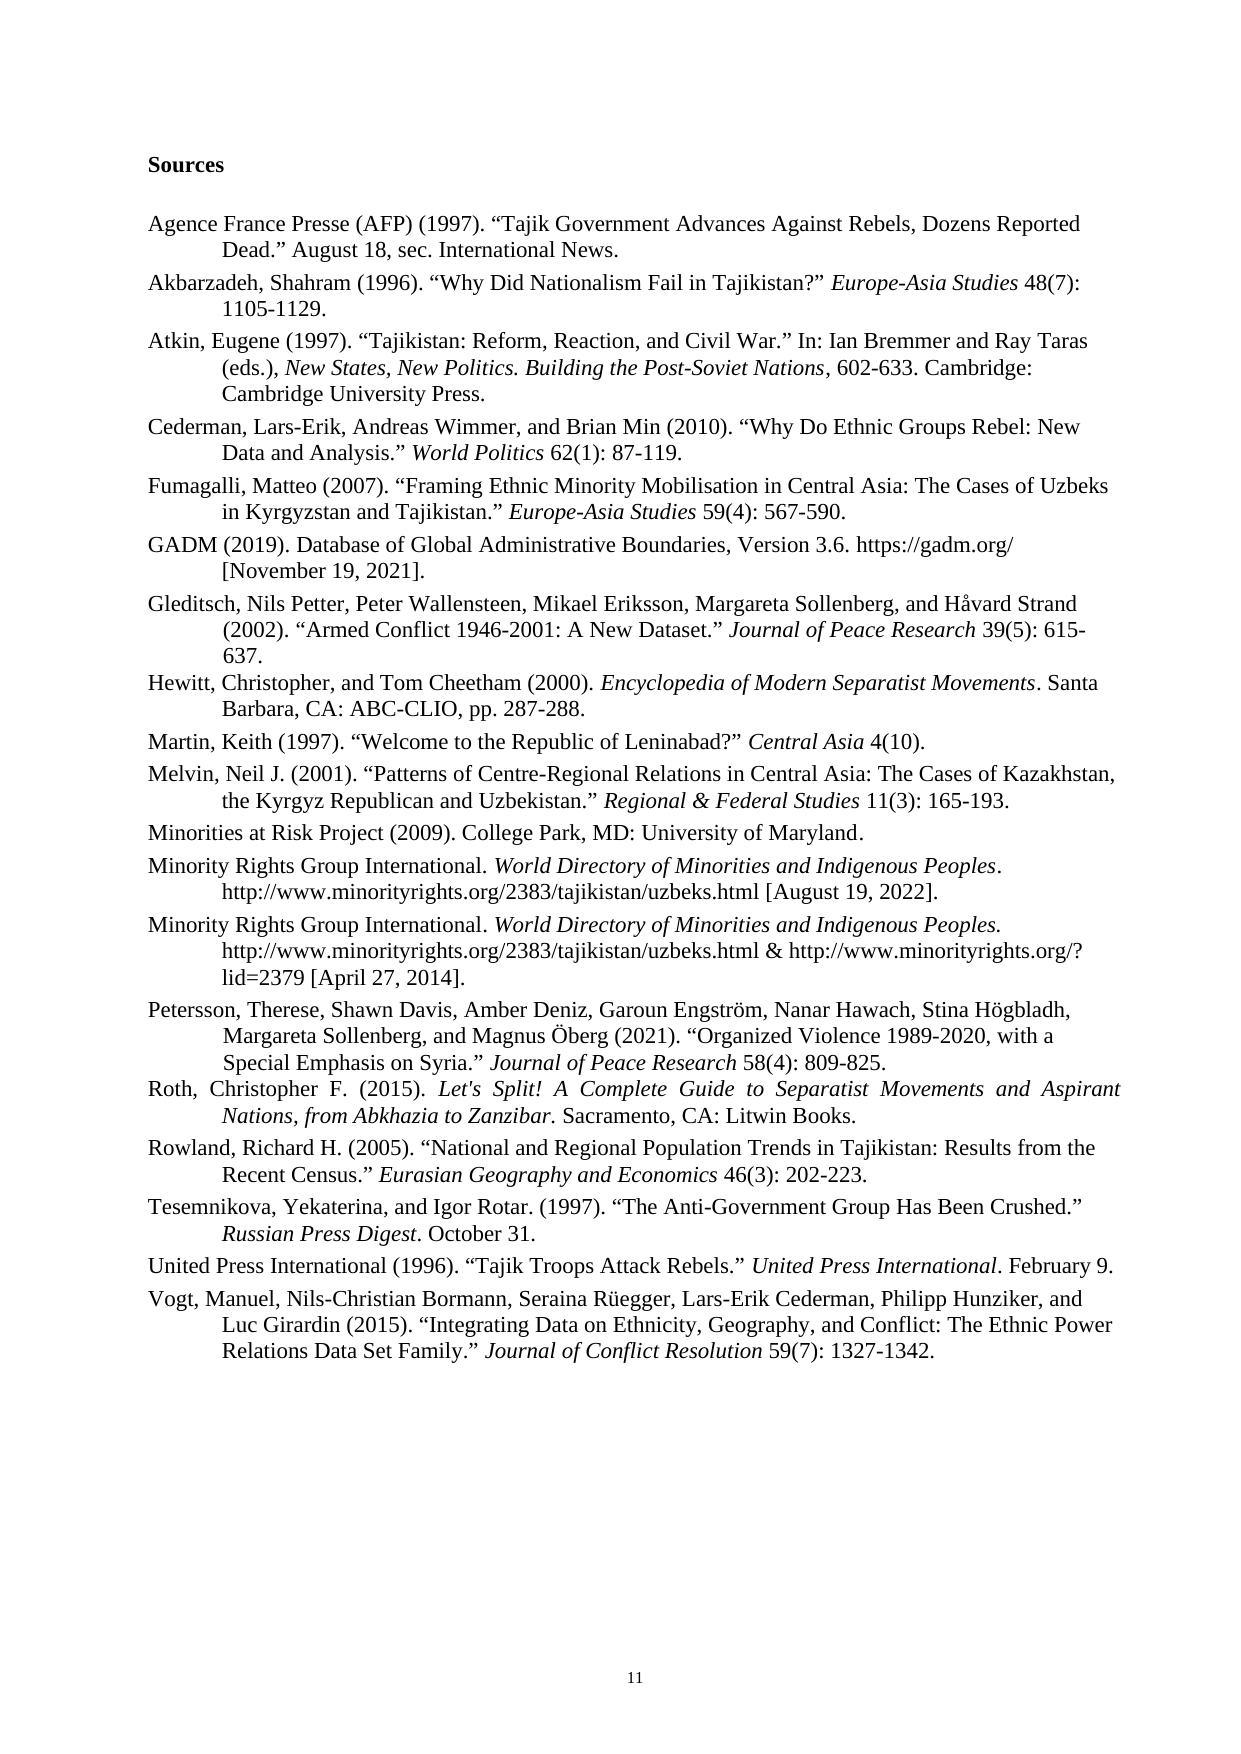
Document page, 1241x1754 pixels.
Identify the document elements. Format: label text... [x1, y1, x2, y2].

text Petersson, Therese, Shawn Davis, Amber Deniz, Garoun Engström, Nanar Hawach, Stina Högbladh, Margareta Sollenberg, and Magnus Öberg (2021). “Organized Violence 1989-2020, with a Special Emphasis on Syria.” Journal of Peace Research 58(4): 809-825. [148, 996, 1122, 1075]
text Atkin, Eugene (1997). “Tajikistan: Reform, Reaction, and Civil War.” In: Ian Bremmer and Ray Taras (eds.), New States, New Politics. Building the Post-Soviet Nations, 602-633. Cambridge: Cambridge University Press. [148, 328, 1122, 407]
text Minorities at Risk Project (2009). College Park, MD: University of Maryland. [148, 819, 1122, 846]
text Martin, Keith (1997). “Welcome to the Republic of Leninabad?” Central Asia 4(10). [148, 728, 1122, 754]
text Minority Rights Group International. World Directory of Minorities and Indigenous Peoples. http://www.minorityrights.org/2383/tajikistan/uzbeks.html [August 19, 2022]. [148, 852, 1122, 905]
text Fumagalli, Matteo (2007). “Framing Ethnic Minority Mobilisation in Central Asia: The Cases of Uzbeks in Kyrgyzstan and Tajikistan.” Europe-Asia Studies 59(4): 567-590. [148, 472, 1122, 524]
text Hewitt, Christopher, and Tom Cheetham (2000). Encyclopedia of Modern Separatist Movements. Santa Barbara, CA: ABC-CLIO, pp. 287-288. [148, 669, 1122, 722]
text Vogt, Manuel, Nils-Christian Bormann, Seraina Rüegger, Lars-Erik Cederman, Philipp Hunziker, and Luc Girardin (2015). “Integrating Data on Ethnicity, Geography, and Conflict: The Ethnic Power Relations Data Set Family.” Journal of Conflict Resolution 59(7): 1327-1342. [148, 1285, 1122, 1364]
text Gleditsch, Nils Petter, Peter Wallensteen, Mikael Eriksson, Margareta Sollenberg, and Håvard Strand (2002). “Armed Conflict 1946-2001: A New Dataset.” Journal of Peace Research 39(5): 615-637. [148, 590, 1122, 669]
text Minority Rights Group International. World Directory of Minorities and Indigenous Peoples. http://www.minorityrights.org/2383/tajikistan/uzbeks.html & http://www.minorityrights.org/?lid=2379 [April 27, 2014]. [148, 911, 1122, 990]
text Akbarzadeh, Shahram (1996). “Why Did Nationalism Fail in Tajikistan?” Europe-Asia Studies 48(7): 1105-1129. [148, 269, 1122, 321]
text Agence France Presse (AFP) (1997). “Tajik Government Advances Against Rebels, Dozens Reported Dead.” August 18, sec. International News. [148, 210, 1122, 262]
text Melvin, Neil J. (2001). “Patterns of Centre-Regional Relations in Central Asia: The Cases of Kazakhstan, the Kyrgyz Republican and Uzbekistan.” Regional & Federal Studies 11(3): 165-193. [148, 760, 1122, 813]
text Sources [148, 151, 1122, 177]
text United Press International (1996). “Tajik Troops Attack Rebels.” United Press International. February 9. [148, 1252, 1122, 1278]
text GADM (2019). Database of Global Administrative Boundaries, Version 3.6. https://gadm.org/ [November 19, 2021]. [148, 531, 1122, 583]
text Roth, Christopher F. (2015). Let's Split! A Complete Guide to Separatist Movements and Aspirant Nations, from Abkhazia to Zanzibar. Sacramento, CA: Litwin Books. [148, 1075, 1122, 1128]
text Tesemnikova, Yekaterina, and Igor Rotar. (1997). “The Anti-Government Group Has Been Crushed.” Russian Press Digest. October 31. [148, 1193, 1122, 1246]
text Cederman, Lars-Erik, Andreas Wimmer, and Brian Min (2010). “Why Do Ethnic Groups Rebel: New Data and Analysis.” World Politics 62(1): 87-119. [148, 413, 1122, 466]
text Rowland, Richard H. (2005). “National and Regional Population Trends in Tajikistan: Results from the Recent Census.” Eurasian Geography and Economics 46(3): 202-223. [148, 1134, 1122, 1187]
